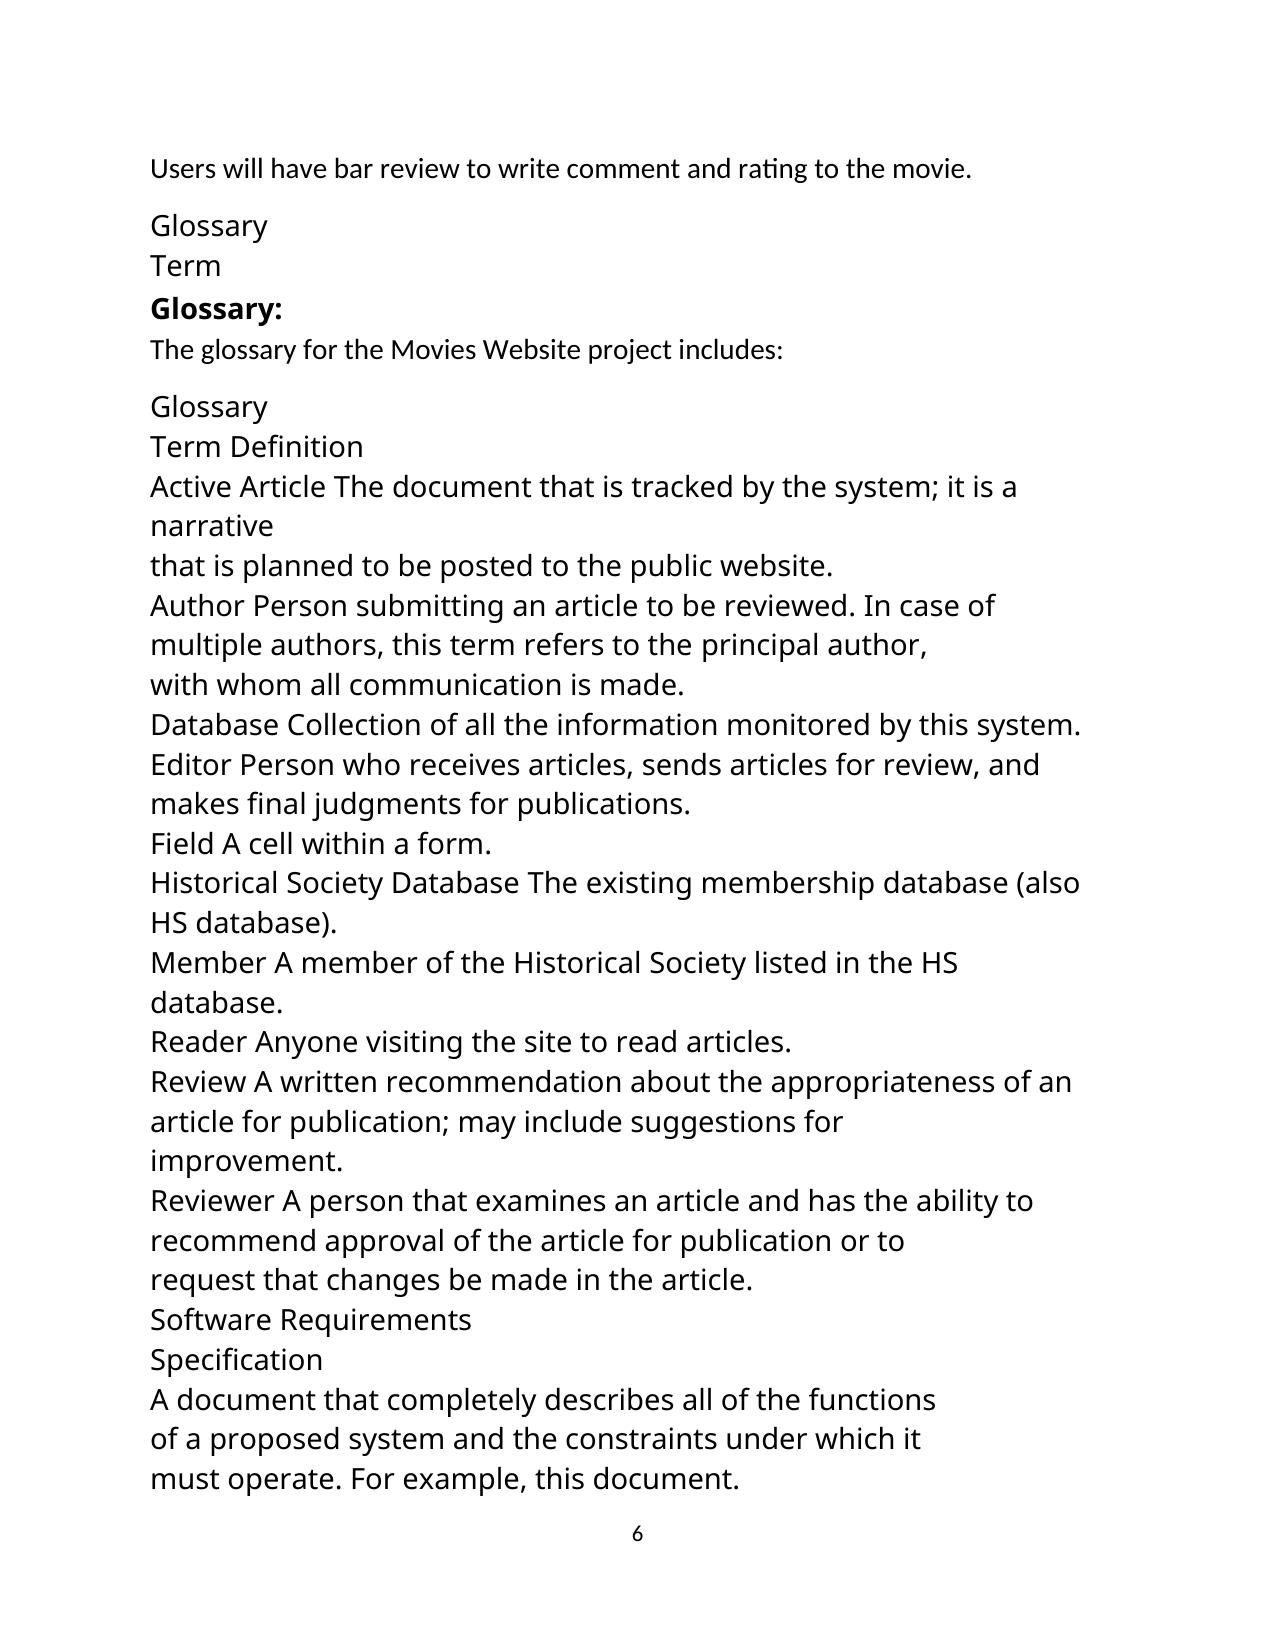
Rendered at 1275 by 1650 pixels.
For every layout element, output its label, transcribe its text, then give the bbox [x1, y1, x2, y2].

subtitle Glossary: [150, 289, 1125, 328]
text Reviewer A person that examines an article and has the ability to [150, 1180, 1125, 1220]
text must operate. For example, this document. [150, 1458, 1125, 1498]
text Member A member of the Historical Society listed in the HS [150, 942, 1125, 982]
text article for publication; may include suggestions for [150, 1101, 1125, 1141]
text Term [150, 245, 1125, 284]
text Field A cell within a form. [150, 823, 1125, 863]
text Reader Anyone visiting the site to read articles. [150, 1022, 1125, 1061]
text improvement. [150, 1141, 1125, 1180]
text Historical Society Database The existing membership database (also HS database). [150, 863, 1125, 942]
text with whom all communication is made. [150, 664, 1125, 704]
text Author Person submitting an article to be reviewed. In case of [150, 585, 1125, 625]
text that is planned to be posted to the public website. [150, 545, 1125, 585]
text The glossary for the Movies Website project includes: [150, 331, 1125, 367]
text Specification [150, 1339, 1125, 1379]
text Database Collection of all the information monitored by this system. [150, 704, 1125, 744]
text database. [150, 982, 1125, 1022]
text of a proposed system and the constraints under which it [150, 1418, 1125, 1458]
text Glossary [150, 205, 1125, 245]
text Active Article The document that is tracked by the system; it is a narrative [150, 466, 1125, 545]
text Users will have bar review to write comment and rating to the movie. [150, 150, 1125, 186]
text Software Requirements [150, 1299, 1125, 1339]
text multiple authors, this term refers to the principal author, [150, 625, 1125, 664]
text Glossary [150, 387, 1125, 426]
text A document that completely describes all of the functions [150, 1379, 1125, 1418]
text recommend approval of the article for publication or to [150, 1220, 1125, 1260]
text Term Definition [150, 426, 1125, 466]
text Review A written recommendation about the appropriateness of an [150, 1061, 1125, 1101]
text Editor Person who receives articles, sends articles for review, and [150, 744, 1125, 783]
text request that changes be made in the article. [150, 1260, 1125, 1299]
text makes final judgments for publications. [150, 783, 1125, 823]
